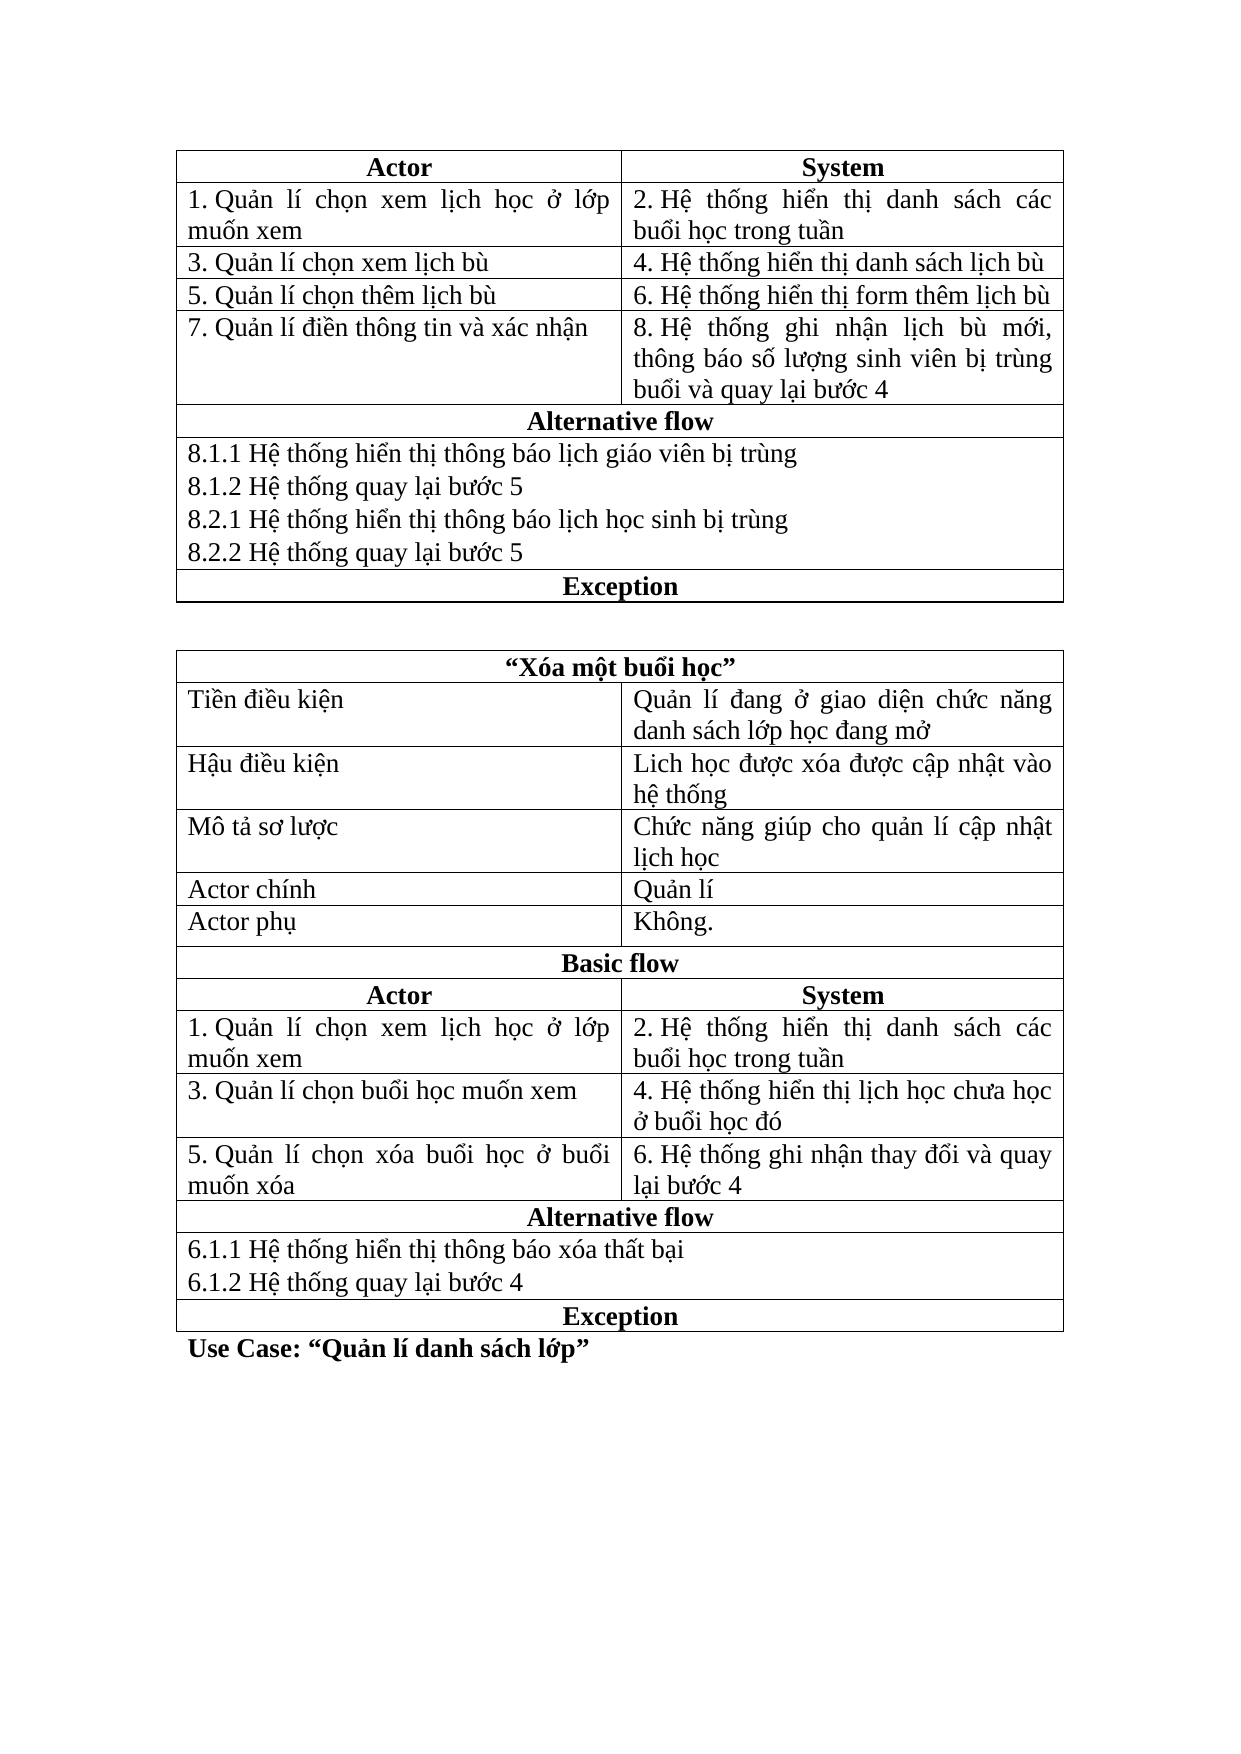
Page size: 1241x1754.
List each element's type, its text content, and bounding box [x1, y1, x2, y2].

table_cell Quản lí chọn xem lịch học ở lớp muốn xem [177, 183, 621, 246]
table_cell Quản lí chọn xem lịch học ở lớp muốn xem [177, 1011, 621, 1073]
table_cell Hệ thống hiển thị danh sách lịch bù [622, 247, 1063, 278]
table_cell Actor [177, 979, 621, 1010]
table_cell Alternative flow [177, 405, 1063, 437]
table_cell Hệ thống hiển thị danh sách các buổi học trong tuần [622, 183, 1063, 246]
table_cell Mô tả sơ lược [177, 810, 621, 872]
table_cell 8.1.1 Hệ thống hiển thị thông báo lịch giáo viên bị trùng 8.1.2 Hệ thống quay lại bước 5 8.2.1 Hệ thống hiển thị thông báo lịch học sinh bị trùng 8.2.2 Hệ thống quay lại bước 5 [177, 438, 1063, 569]
text Use Case: “Quản lí danh sách lớp” [187, 1332, 1053, 1363]
table_cell Exception [177, 570, 1063, 601]
table_cell System [622, 979, 1063, 1010]
table_cell Quản lí chọn xem lịch bù [177, 247, 621, 278]
table_cell Hệ thống hiển thị danh sách các buổi học trong tuần [622, 1011, 1063, 1073]
table_cell Actor [177, 151, 621, 182]
table_cell Alternative flow [177, 1201, 1063, 1232]
table_cell Tiền điều kiện [177, 683, 621, 746]
table_cell Quản lí chọn thêm lịch bù [177, 279, 621, 310]
table_cell Actor phụ [177, 906, 621, 946]
table_cell Basic flow [177, 947, 1063, 978]
table_cell Hệ thống hiển thị form thêm lịch bù [622, 279, 1063, 310]
table_cell Quản lí đang ở giao diện chức năng danh sách lớp học đang mở [622, 683, 1063, 746]
table_cell 6.1.1 Hệ thống hiển thị thông báo xóa thất bại 6.1.2 Hệ thống quay lại bước 4 [177, 1233, 1063, 1299]
table_cell Quản lí điền thông tin và xác nhận [177, 311, 621, 404]
table_cell System [622, 151, 1063, 182]
table_header “Xóa một buổi học” [177, 651, 1063, 682]
table_cell Quản lí chọn buổi học muốn xem [177, 1074, 621, 1137]
table_cell Exception [177, 1300, 1063, 1331]
table_cell Actor chính [177, 873, 621, 904]
table_cell Không. [622, 906, 1063, 946]
table_cell Chức năng giúp cho quản lí cập nhật lịch học [622, 810, 1063, 872]
table_cell Hệ thống ghi nhận thay đổi và quay lại bước 4 [622, 1138, 1063, 1200]
table_cell Quản lí chọn xóa buổi học ở buổi muốn xóa [177, 1138, 621, 1200]
table_cell Hậu điều kiện [177, 747, 621, 809]
table_cell Hệ thống hiển thị lịch học chưa học ở buổi học đó [622, 1074, 1063, 1137]
table_cell Lich học được xóa được cập nhật vào hệ thống [622, 747, 1063, 809]
table_cell Hệ thống ghi nhận lịch bù mới, thông báo số lượng sinh viên bị trùng buổi và quay lại bước 4 [622, 311, 1063, 404]
table_cell Quản lí [622, 873, 1063, 904]
